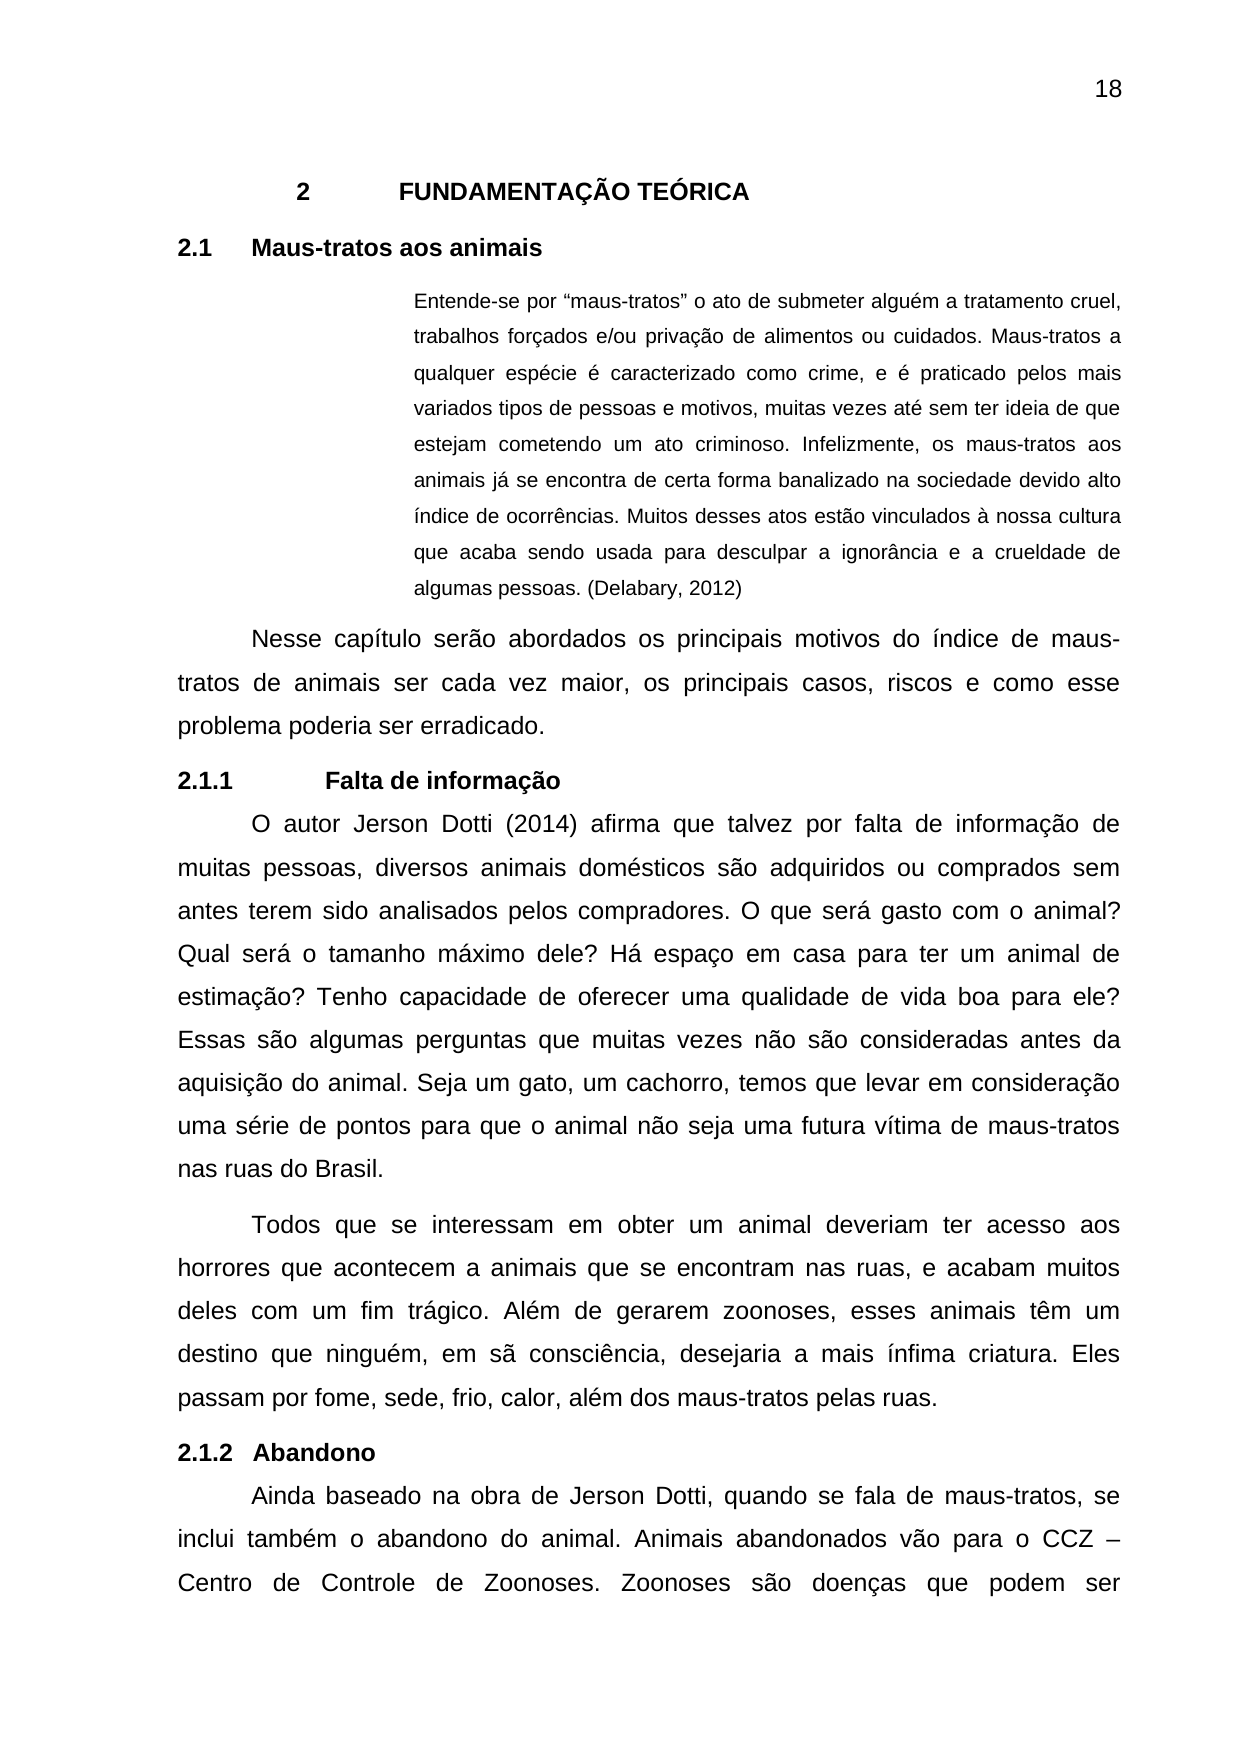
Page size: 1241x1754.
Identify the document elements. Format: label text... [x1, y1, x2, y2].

subtitle Falta de informação [177, 766, 1122, 795]
subtitle Abandono [177, 1438, 1122, 1467]
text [177, 1481, 1122, 1596]
text O autor Jerson Dotti (2014) afirma que talvez por falta de informação de muitas pessoas, diversos animais domésticos são adquiridos ou comprados sem antes terem sido analisados pelos compradores. O que será gasto com o animal? Qual será o tamanho máximo dele? Há espaço em casa para ter um animal de estimação? Tenho capacidade de oferecer uma qualidade de vida boa para ele? Essas são algumas perguntas que muitas vezes não são consideradas antes da aquisição do animal. Seja um gato, um cachorro, temos que levar em consideração uma série de pontos para que o animal não seja uma futura vítima de maus-tratos nas ruas do Brasil. [177, 809, 1122, 1183]
text Entende-se por “maus-tratos” o ato de submeter alguém a tratamento cruel, trabalhos forçados e/ou privação de alimentos ou cuidados. Maus-tratos a qualquer espécie é caracterizado como crime, e é praticado pelos mais variados tipos de pessoas e motivos, muitas vezes até sem ter ideia de que estejam cometendo um ato criminoso. Infelizmente, os maus-tratos aos animais já se encontra de certa forma banalizado na sociedade devido alto índice de ocorrências. Muitos desses atos estão vinculados à nossa cultura que acaba sendo usada para desculpar a ignorância e a crueldade de algumas pessoas. [413, 288, 1122, 600]
text Nesse capítulo serão abordados os principais motivos do índice de maus-tratos de animais ser cada vez maior, os principais casos, riscos e como esse problema poderia ser erradicado. [177, 624, 1122, 739]
subtitle Fundamentação teórica [222, 177, 1122, 206]
subtitle Maus-tratos aos animais [177, 233, 1122, 262]
